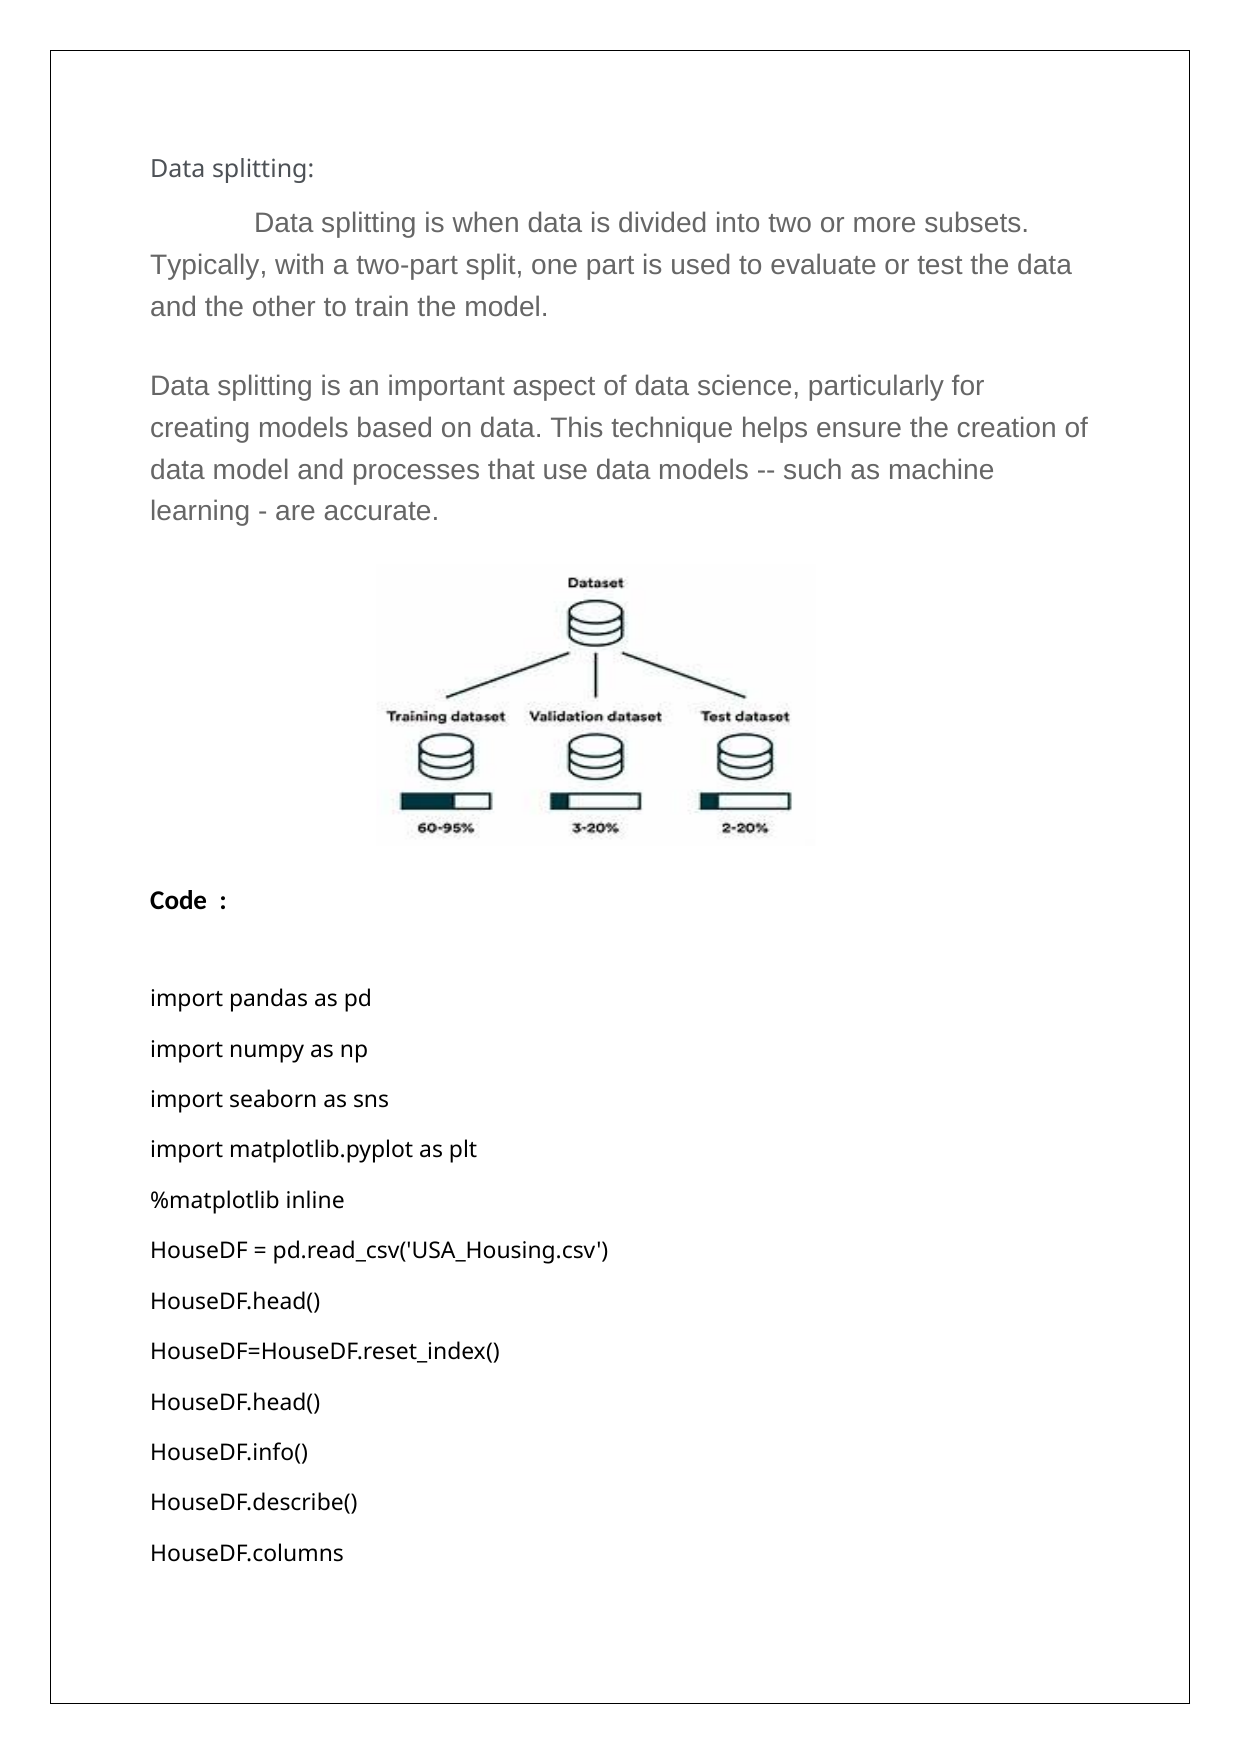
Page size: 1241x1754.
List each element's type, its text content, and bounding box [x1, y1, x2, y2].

text Data splitting: [150, 150, 1090, 184]
text HouseDF=HouseDF.reset_index() [150, 1335, 1090, 1366]
text %matplotlib inline [150, 1184, 1090, 1215]
text Data splitting is when data is divided into two or more subsets. Typically, with a two-part split, one part is used to evaluate or test the data and the other to train the model. [150, 197, 1090, 322]
text HouseDF = pd.read_csv('USA_Housing.csv') [150, 1234, 1090, 1266]
text HouseDF.head() [150, 1285, 1090, 1316]
text import seaborn as sns [150, 1083, 1090, 1114]
text HouseDF.info() [150, 1436, 1090, 1467]
text import matplotlib.pyplot as plt [150, 1133, 1090, 1165]
text HouseDF.columns [150, 1537, 1090, 1568]
text import numpy as np [150, 1033, 1090, 1064]
text import pandas as pd [150, 982, 1090, 1013]
text HouseDF.describe() [150, 1486, 1090, 1518]
text Code : [150, 883, 1090, 916]
text HouseDF.head() [150, 1386, 1090, 1417]
picture [376, 564, 816, 846]
text Data splitting is an important aspect of data science, particularly for creating models based on data. This technique helps ensure the creation of data model and processes that use data models -- such as machine learning - are accurate. [150, 360, 1090, 527]
